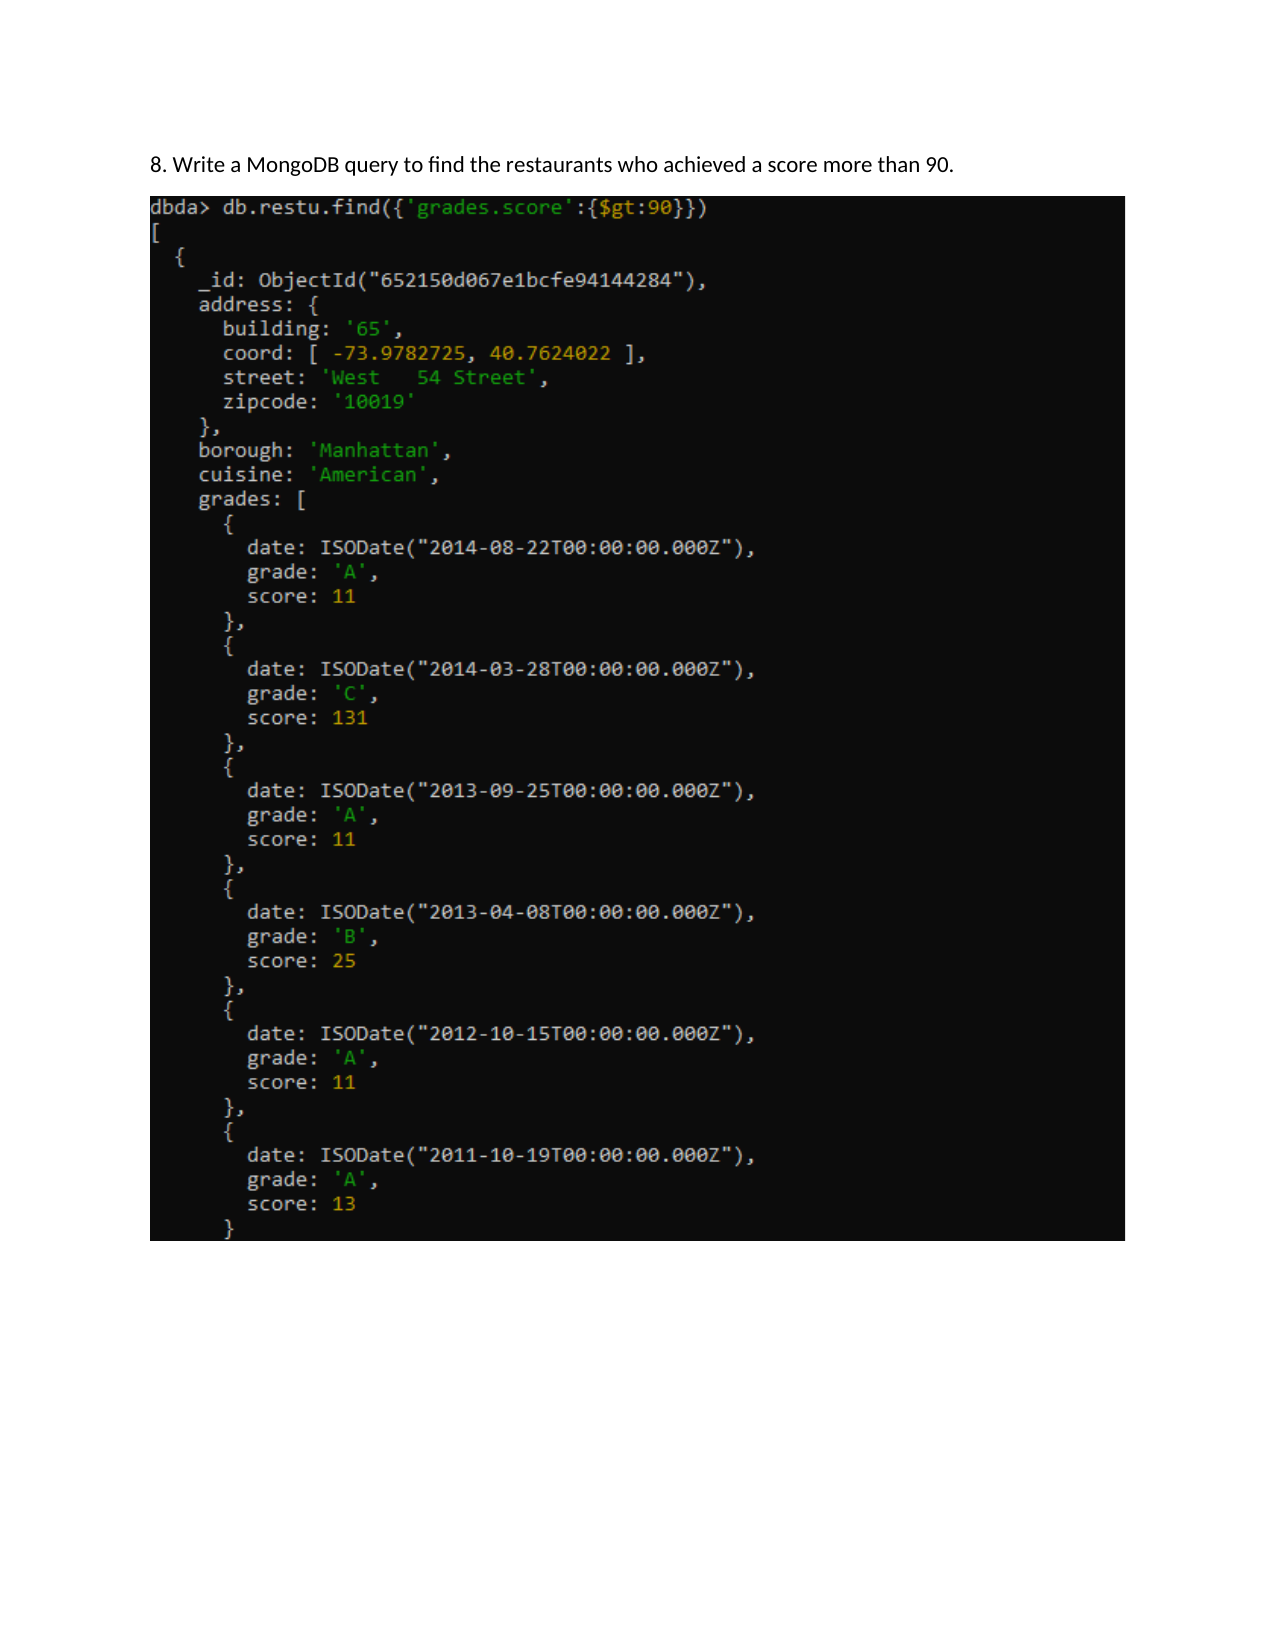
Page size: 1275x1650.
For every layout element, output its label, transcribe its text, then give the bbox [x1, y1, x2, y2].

text 8. Write a MongoDB query to find the restaurants who achieved a score more than 90. [150, 150, 1125, 178]
picture [150, 196, 1125, 1241]
